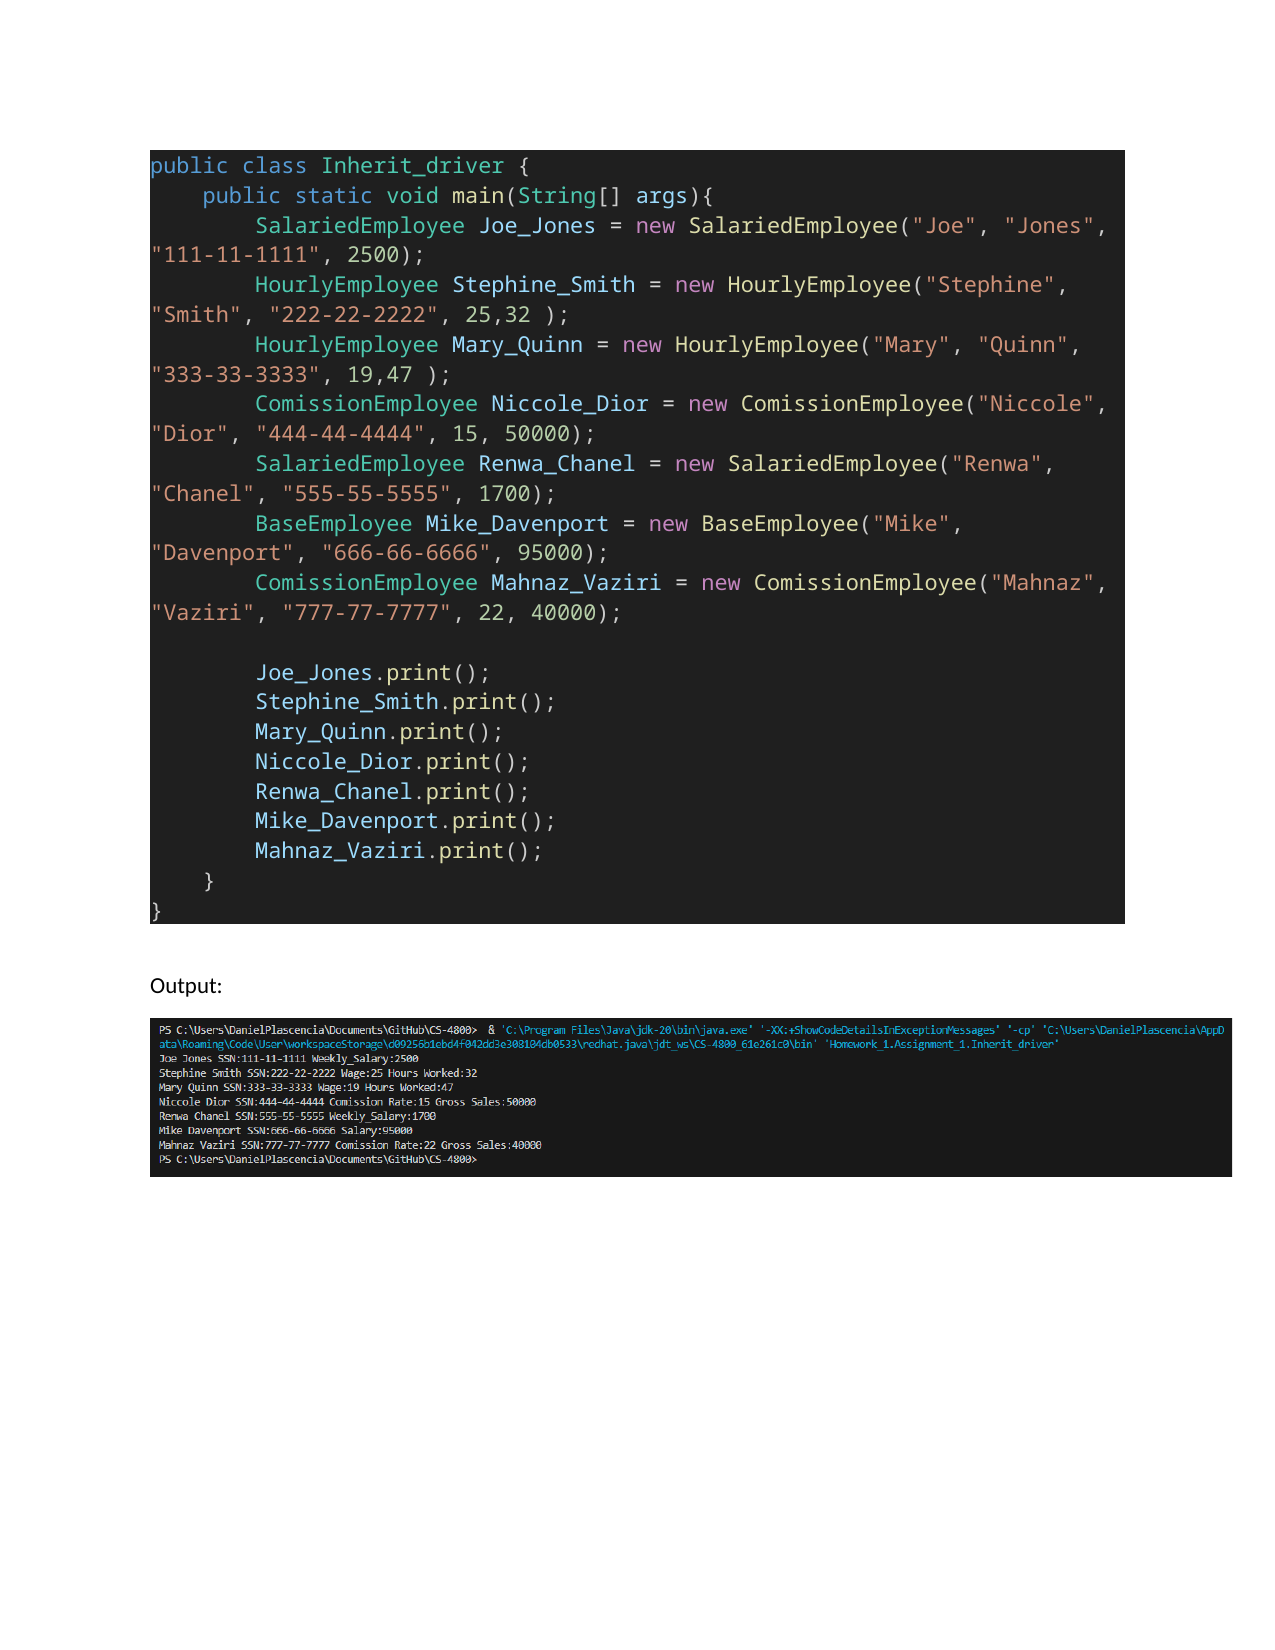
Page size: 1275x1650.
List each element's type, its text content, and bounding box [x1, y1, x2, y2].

text SalariedEmployee Renwa_Chanel = new SalariedEmployee("Renwa", "Chanel", "555-55-5555", 1700); [150, 448, 1125, 507]
text Mike_Davenport.print(); [150, 805, 1125, 835]
text SalariedEmployee Joe_Jones = new SalariedEmployee("Joe", "Jones", "111-11-1111", 2500); [150, 209, 1125, 269]
picture [150, 1018, 1233, 1177]
text Joe_Jones.print(); [150, 656, 1125, 686]
text Niccole_Dior.print(); [150, 746, 1125, 776]
text } [150, 865, 1125, 895]
text } [150, 895, 1125, 924]
text public class Inherit_driver { [150, 150, 1125, 180]
text Output: [150, 971, 1125, 999]
text ComissionEmployee Mahnaz_Vaziri = new ComissionEmployee("Mahnaz", "Vaziri", "777-77-7777", 22, 40000); [150, 567, 1125, 627]
text Mahnaz_Vaziri.print(); [150, 835, 1125, 865]
text HourlyEmployee Stephine_Smith = new HourlyEmployee("Stephine", "Smith", "222-22-2222", 25,32 ); [150, 269, 1125, 329]
text BaseEmployee Mike_Davenport = new BaseEmployee("Mike", "Davenport", "666-66-6666", 95000); [150, 507, 1125, 567]
text Stephine_Smith.print(); [150, 686, 1125, 716]
text Renwa_Chanel.print(); [150, 776, 1125, 805]
text public static void main(String[] args){ [150, 180, 1125, 209]
text HourlyEmployee Mary_Quinn = new HourlyEmployee("Mary", "Quinn", "333-33-3333", 19,47 ); [150, 329, 1125, 388]
text ComissionEmployee Niccole_Dior = new ComissionEmployee("Niccole", "Dior", "444-44-4444", 15, 50000); [150, 388, 1125, 448]
text Mary_Quinn.print(); [150, 716, 1125, 746]
